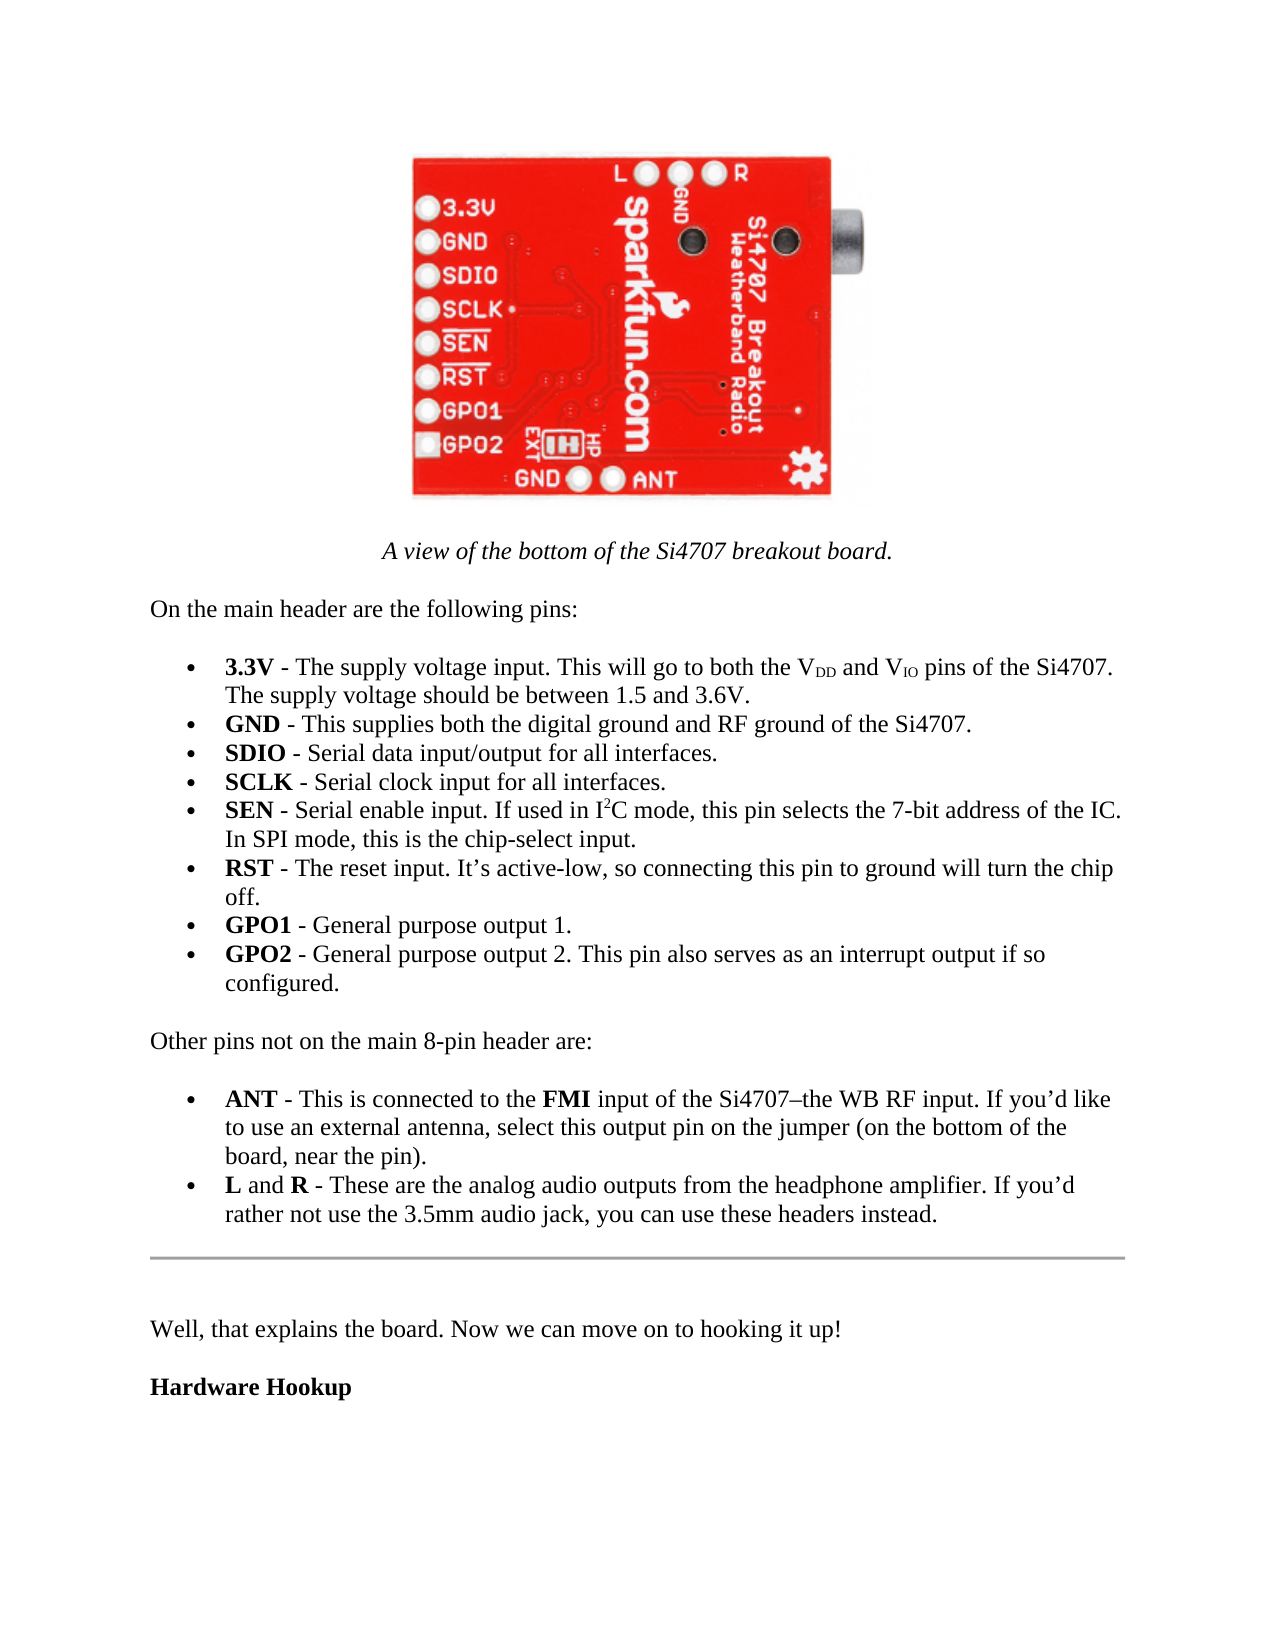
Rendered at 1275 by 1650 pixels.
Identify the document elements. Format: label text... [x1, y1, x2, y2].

text Other pins not on the main 8-pin header are: [150, 1026, 1125, 1054]
text Well, that explains the board. Now we can move on to hooking it up! [150, 1314, 1125, 1342]
list GPO1 - General purpose output 1. [187, 910, 1125, 939]
list SEN - Serial enable input. If used in I2C mode, this pin selects the 7-bit address of the IC. In SPI mode, this is the chip-select input. [187, 795, 1125, 853]
text A view of the bottom of the Si4707 breakout board. [150, 536, 1125, 564]
text Hardware Hookup [150, 1372, 1125, 1400]
list 3.3V - The supply voltage input. This will go to both the VDD and VIO pins of the Si4707. The supply voltage should be between 1.5 and 3.6V. [187, 652, 1125, 709]
picture [403, 150, 872, 507]
list L and R - These are the analog audio outputs from the headphone amplifier. If you’d rather not use the 3.5mm audio jack, you can use these headers instead. [187, 1170, 1125, 1227]
list SDIO - Serial data input/output for all interfaces. [187, 738, 1125, 767]
list SCLK - Serial clock input for all interfaces. [187, 767, 1125, 795]
text On the main header are the following pins: [150, 594, 1125, 622]
list GPO2 - General purpose output 2. This pin also serves as an interrupt output if so configured. [187, 939, 1125, 997]
list GND - This supplies both the digital ground and RF ground of the Si4707. [187, 709, 1125, 738]
list ANT - This is connected to the FMI input of the Si4707–the WB RF input. If you’d like to use an external antenna, select this output pin on the jumper (on the bottom of the board, near the pin). [187, 1084, 1125, 1170]
list RST - The reset input. It’s active-low, so connecting this pin to ground will turn the chip off. [187, 853, 1125, 910]
